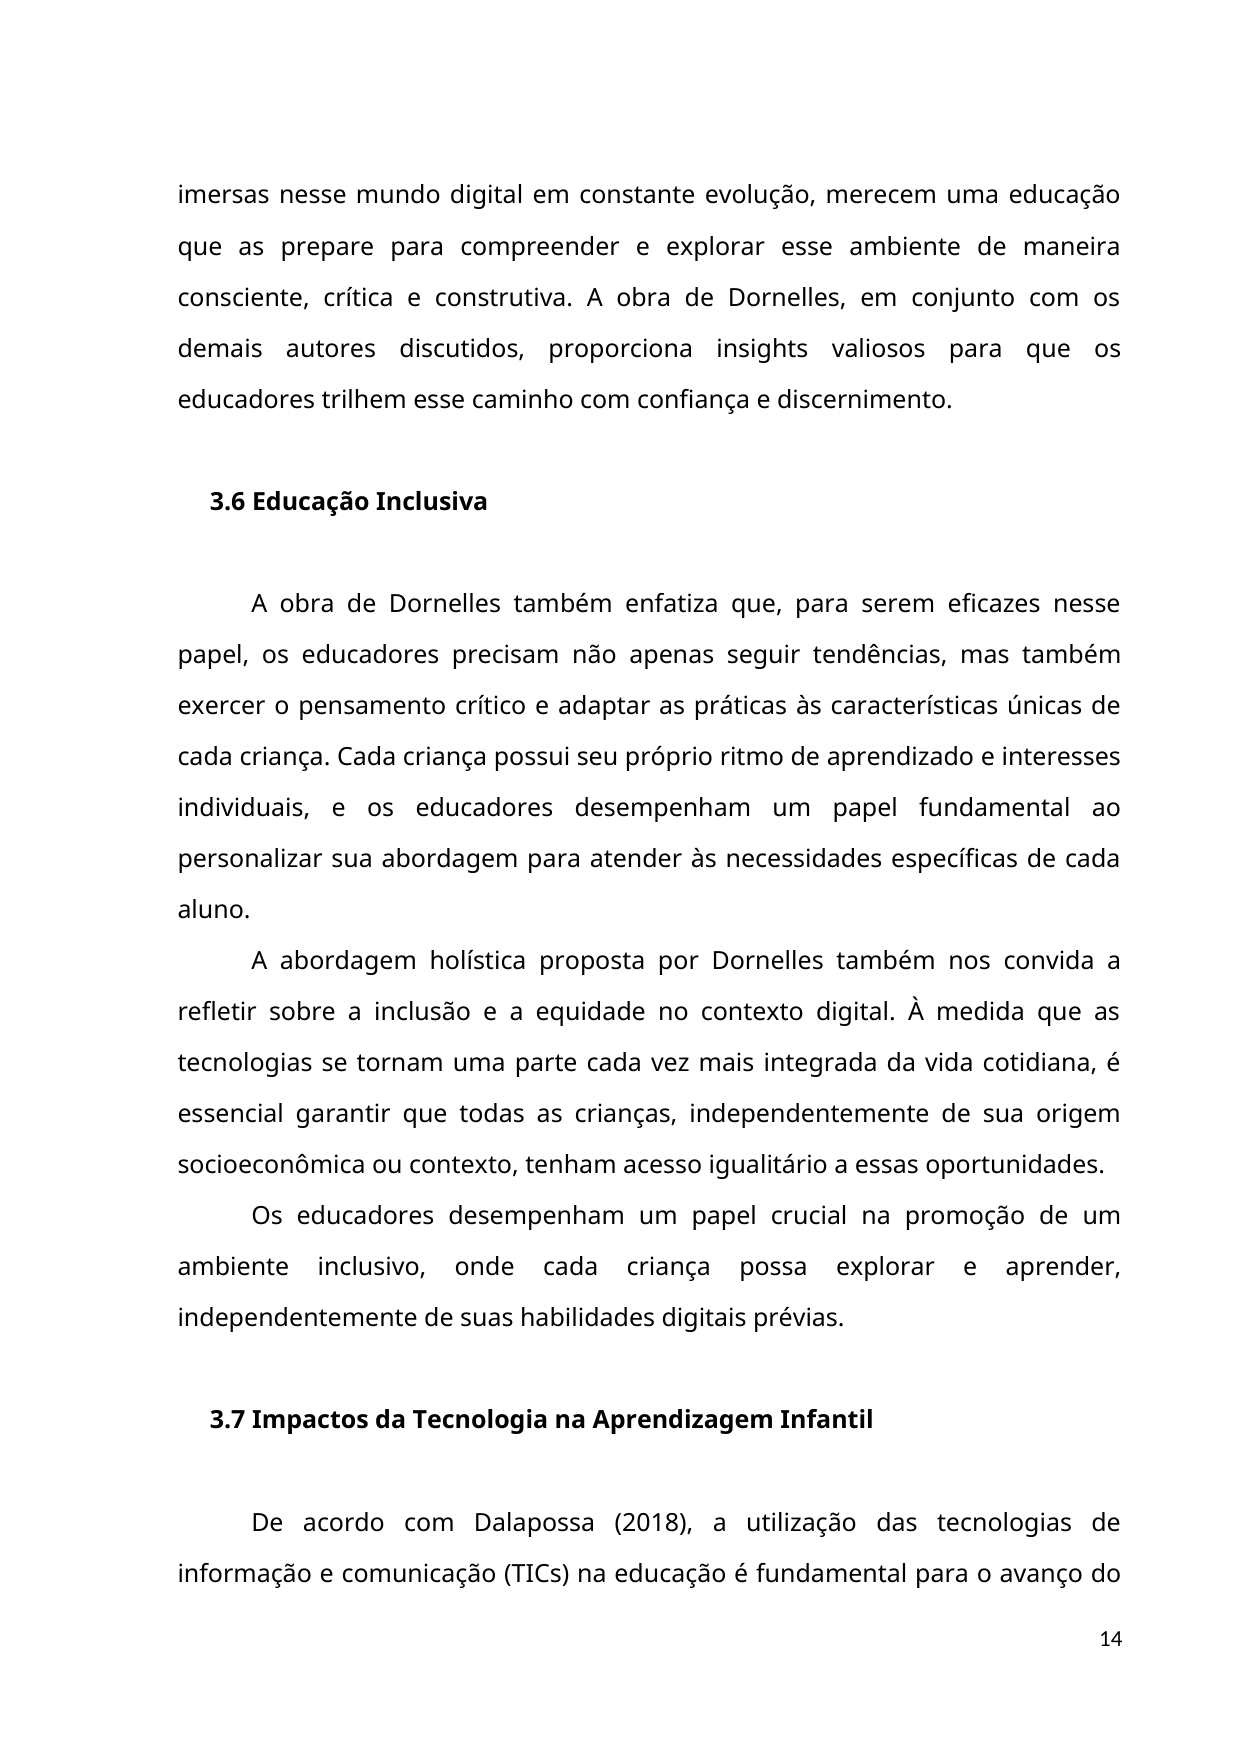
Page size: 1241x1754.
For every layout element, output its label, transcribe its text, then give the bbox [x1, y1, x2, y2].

text A obra de Dornelles também enfatiza que, para serem eficazes nesse papel, os educadores precisam não apenas seguir tendências, mas também exercer o pensamento crítico e adaptar as práticas às características únicas de cada criança. Cada criança possui seu próprio ritmo de aprendizado e interesses individuais, e os educadores desempenham um papel fundamental ao personalizar sua abordagem para atender às necessidades específicas de cada aluno. [177, 586, 1122, 926]
text 3.7 Impactos da Tecnologia na Aprendizagem Infantil [177, 1402, 1122, 1436]
text 3.6 Educação Inclusiva [177, 483, 1122, 517]
text Os educadores desempenham um papel crucial na promoção de um ambiente inclusivo, onde cada criança possa explorar e aprender, independentemente de suas habilidades digitais prévias. [177, 1198, 1122, 1334]
text A abordagem holística proposta por Dornelles também nos convida a refletir sobre a inclusão e a equidade no contexto digital. À medida que as tecnologias se tornam uma parte cada vez mais integrada da vida cotidiana, é essencial garantir que todas as crianças, independentemente de sua origem socioeconômica ou contexto, tenham acesso igualitário a essas oportunidades. [177, 943, 1122, 1181]
